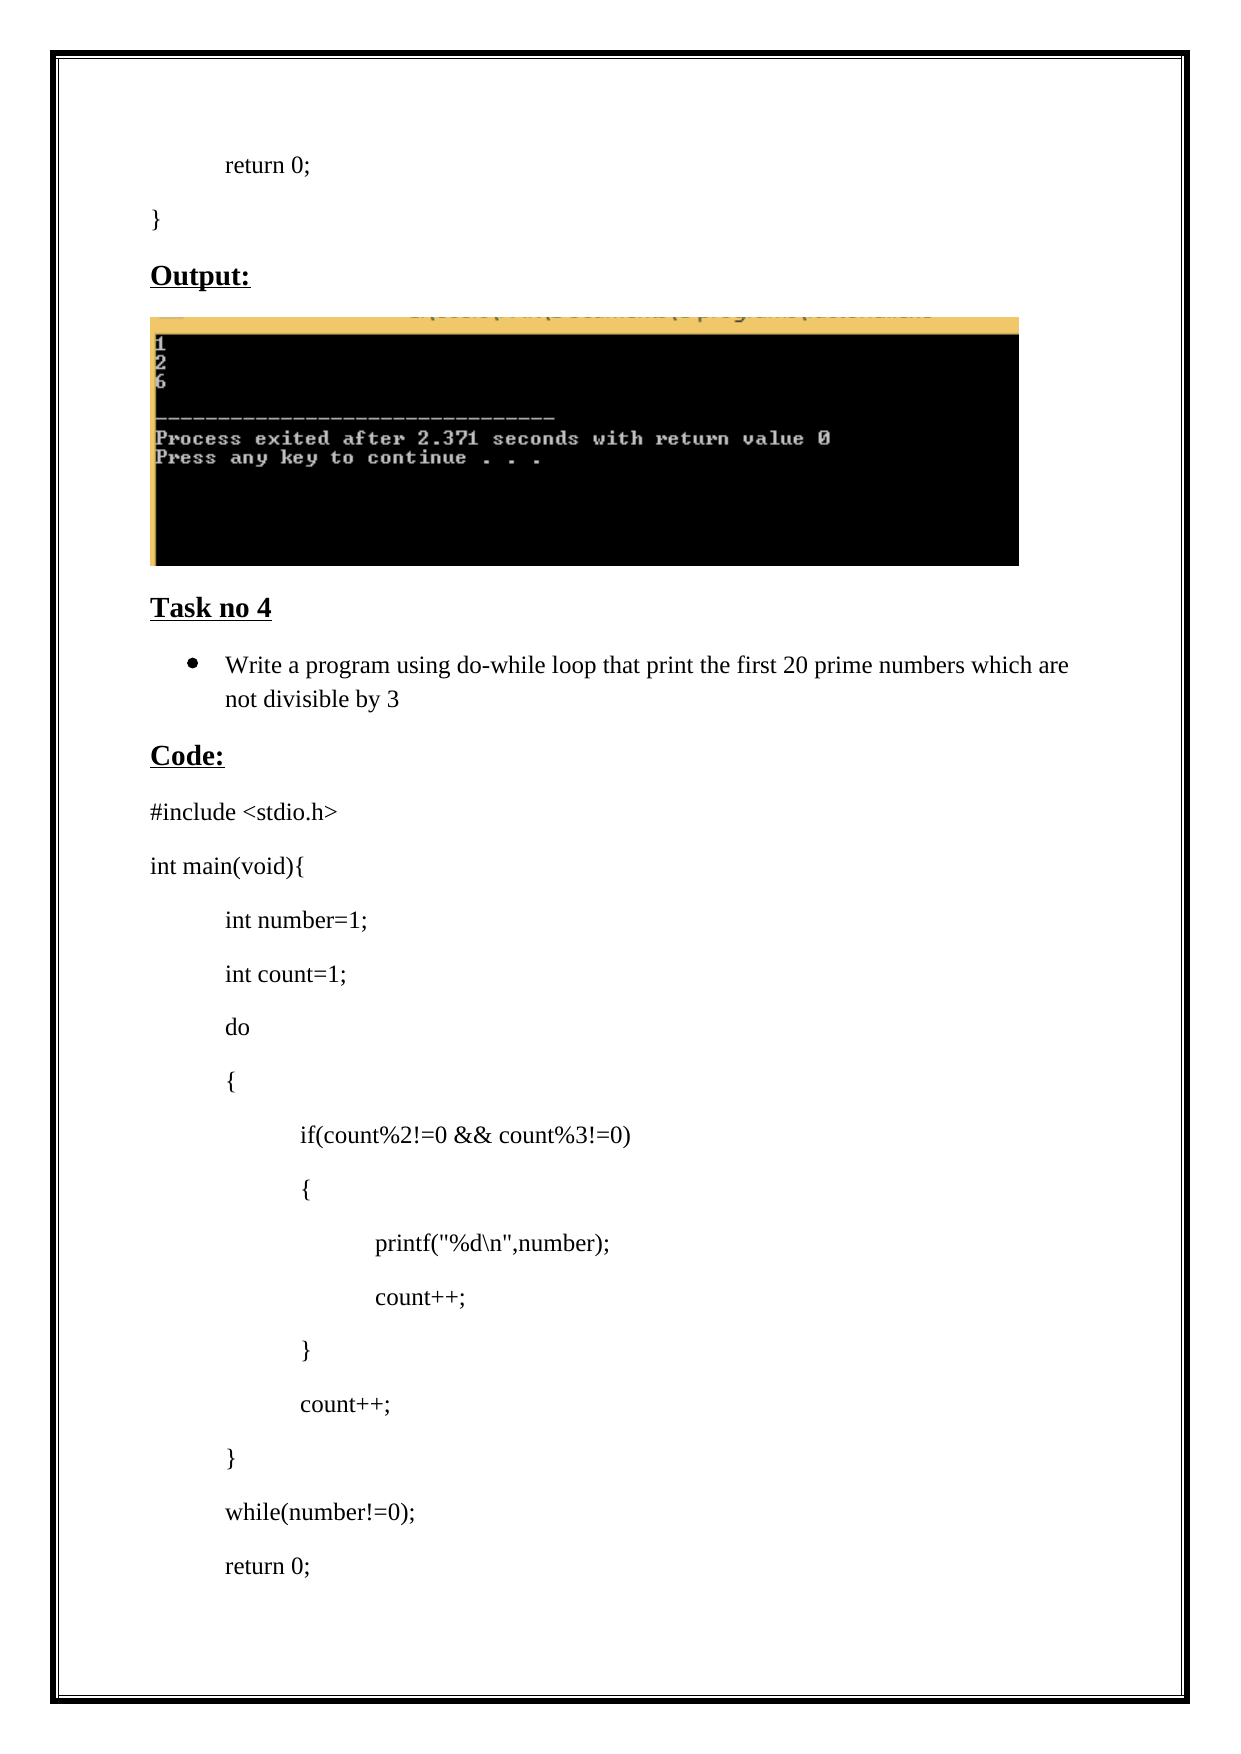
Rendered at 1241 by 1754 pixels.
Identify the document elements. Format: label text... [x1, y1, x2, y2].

text count++; [150, 1282, 1090, 1311]
text } [150, 1336, 1090, 1364]
text return 0; [150, 150, 1090, 179]
text printf("%d\n",number); [150, 1228, 1090, 1257]
text Task no 4 [150, 591, 1090, 624]
text Output: [150, 258, 1090, 291]
text do [150, 1012, 1090, 1041]
text count++; [150, 1389, 1090, 1418]
text while(number!=0); [150, 1497, 1090, 1526]
text { [150, 1066, 1090, 1095]
text #include <stdio.h> [150, 797, 1090, 826]
text { [150, 1174, 1090, 1203]
text } [150, 1443, 1090, 1472]
picture [150, 317, 1019, 566]
text return 0; [150, 1551, 1090, 1580]
list Write a program using do-while loop that print the first 20 prime numbers which are not divisible by 3 [187, 650, 1090, 713]
text } [150, 204, 1090, 233]
text if(count%2!=0 && count%3!=0) [150, 1120, 1090, 1149]
text int main(void){ [150, 851, 1090, 880]
text int count=1; [150, 959, 1090, 987]
text Code: [150, 738, 1090, 771]
text int number=1; [150, 905, 1090, 933]
